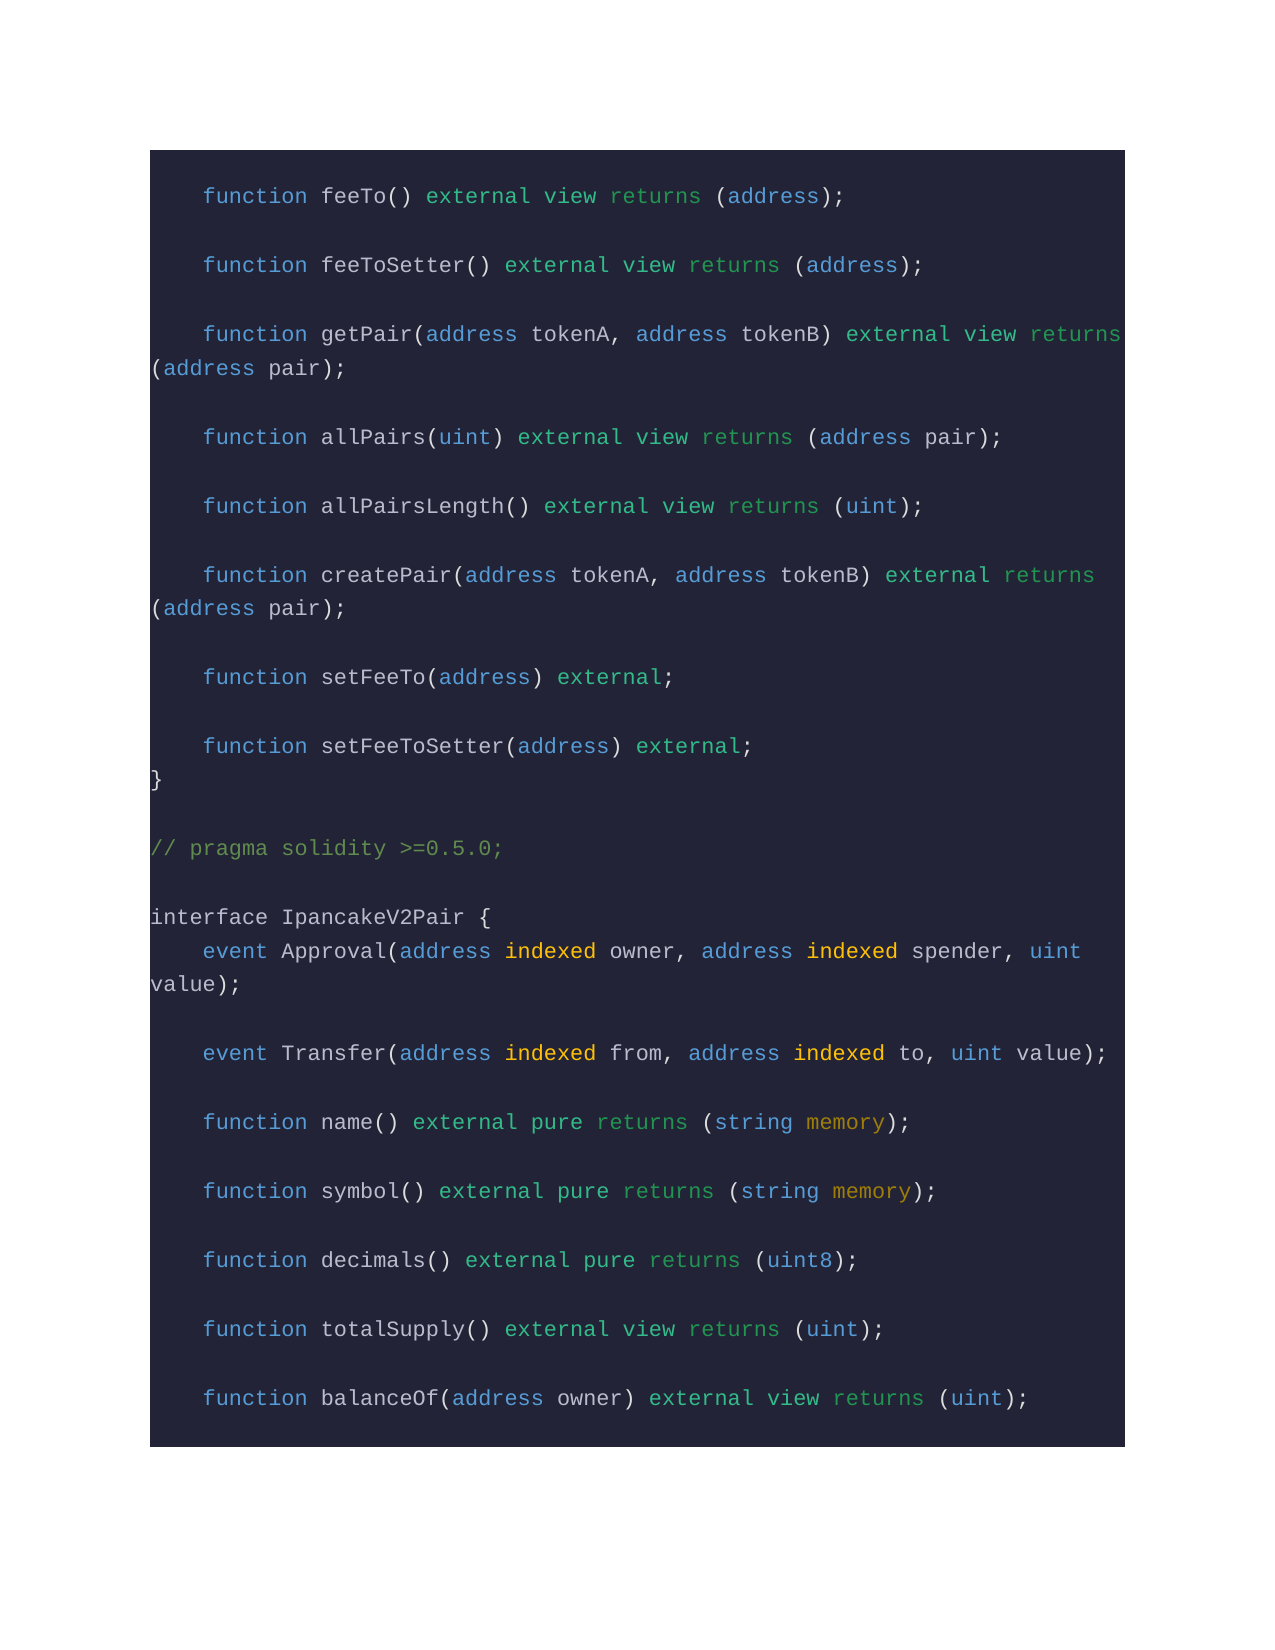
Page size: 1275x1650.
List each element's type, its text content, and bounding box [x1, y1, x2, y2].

text event Approval(address indexed owner, address indexed spender, uint value); [150, 940, 1125, 998]
text } [150, 768, 1125, 793]
text function feeTo() external view returns (address); [150, 186, 1125, 210]
text function setFeeTo(address) external; [150, 666, 1125, 691]
text function symbol() external pure returns (string memory); [150, 1180, 1125, 1205]
text event Transfer(address indexed from, address indexed to, uint value); [150, 1042, 1125, 1067]
text // pragma solidity >=0.5.0; [150, 837, 1125, 862]
text interface IpancakeV2Pair { [150, 906, 1125, 931]
text function feeToSetter() external view returns (address); [150, 254, 1125, 279]
text function getPair(address tokenA, address tokenB) external view returns (address pair); [150, 323, 1125, 382]
text function setFeeToSetter(address) external; [150, 735, 1125, 760]
text function name() external pure returns (string memory); [150, 1111, 1125, 1136]
text function createPair(address tokenA, address tokenB) external returns (address pair); [150, 564, 1125, 622]
text function decimals() external pure returns (uint8); [150, 1249, 1125, 1274]
text function balanceOf(address owner) external view returns (uint); [150, 1387, 1125, 1412]
text function allPairsLength() external view returns (uint); [150, 495, 1125, 519]
text function allPairs(uint) external view returns (address pair); [150, 426, 1125, 451]
text function totalSupply() external view returns (uint); [150, 1318, 1125, 1343]
